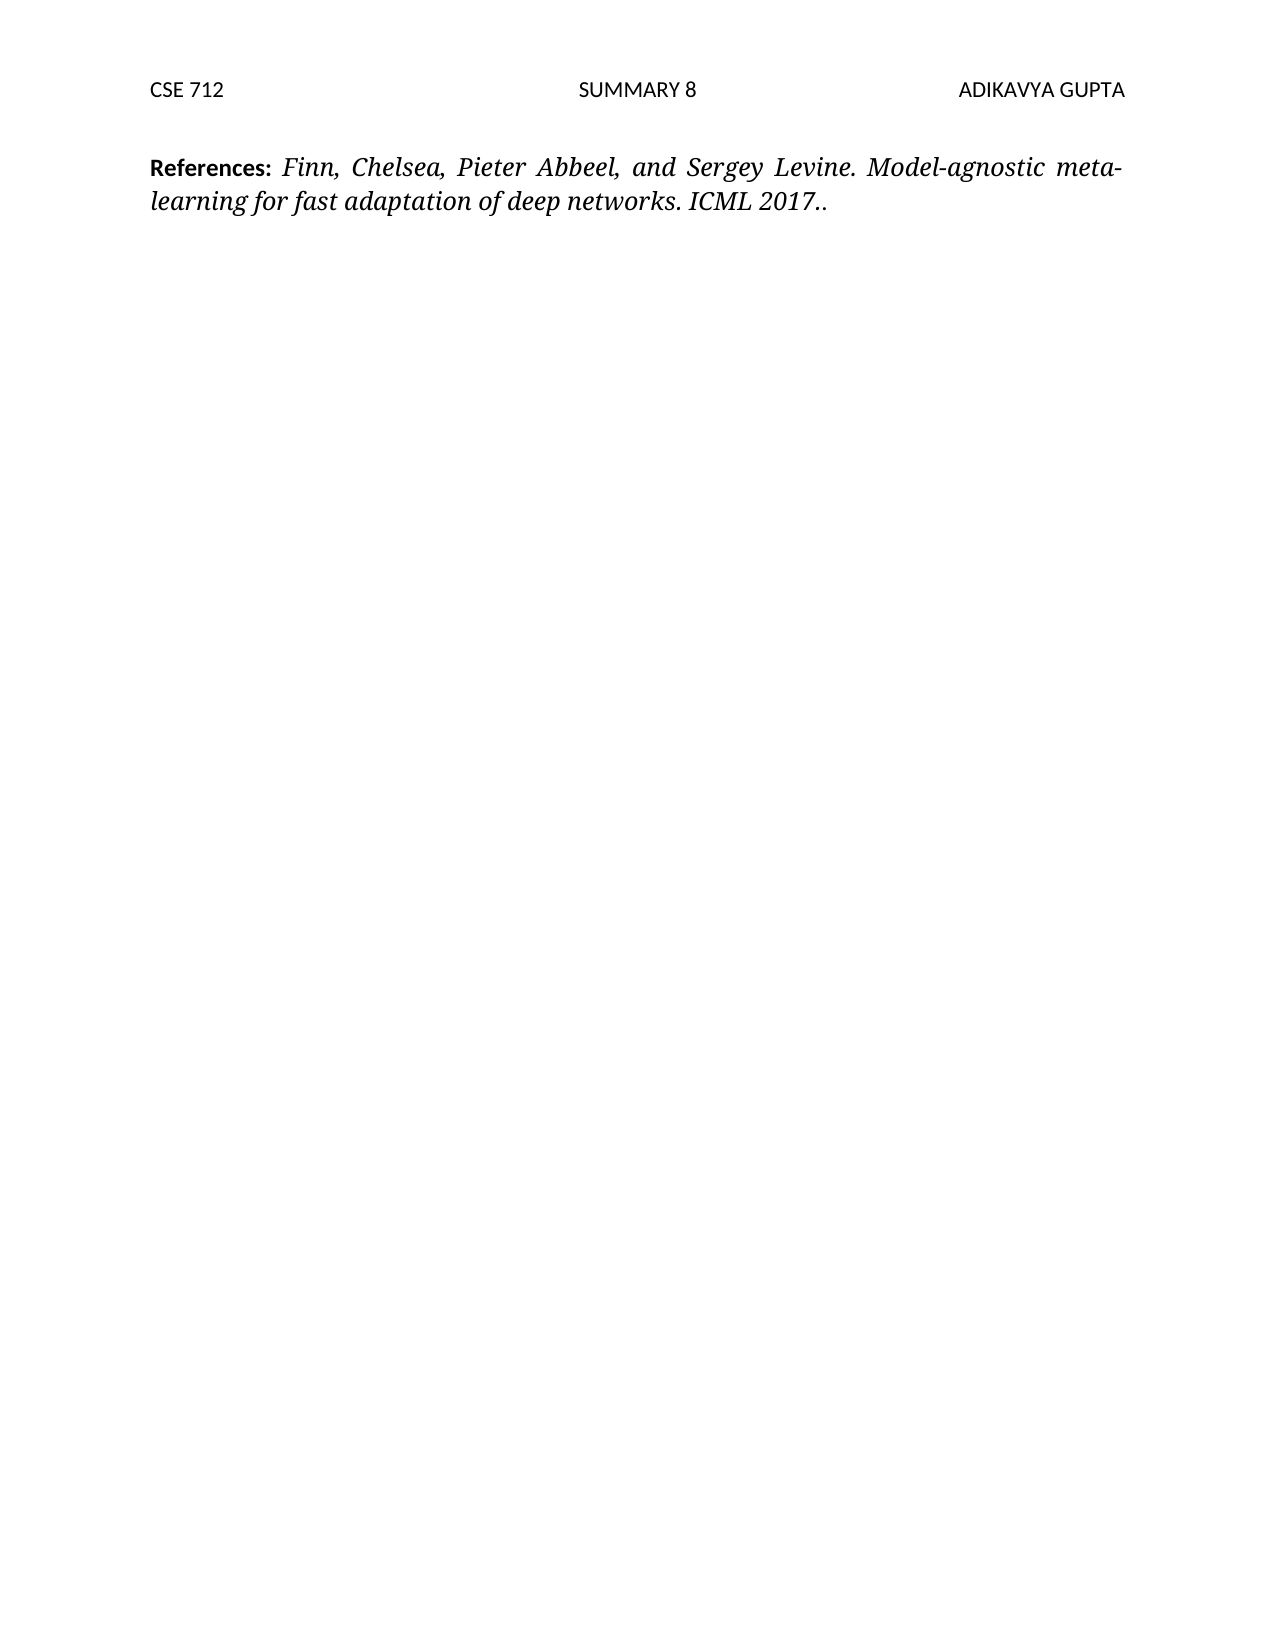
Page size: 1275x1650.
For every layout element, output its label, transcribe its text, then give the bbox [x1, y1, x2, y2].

text References: Finn, Chelsea, Pieter Abbeel, and Sergey Levine. Model-agnostic meta-learning for fast adaptation of deep networks. ICML 2017.. [822, 150, 1125, 218]
